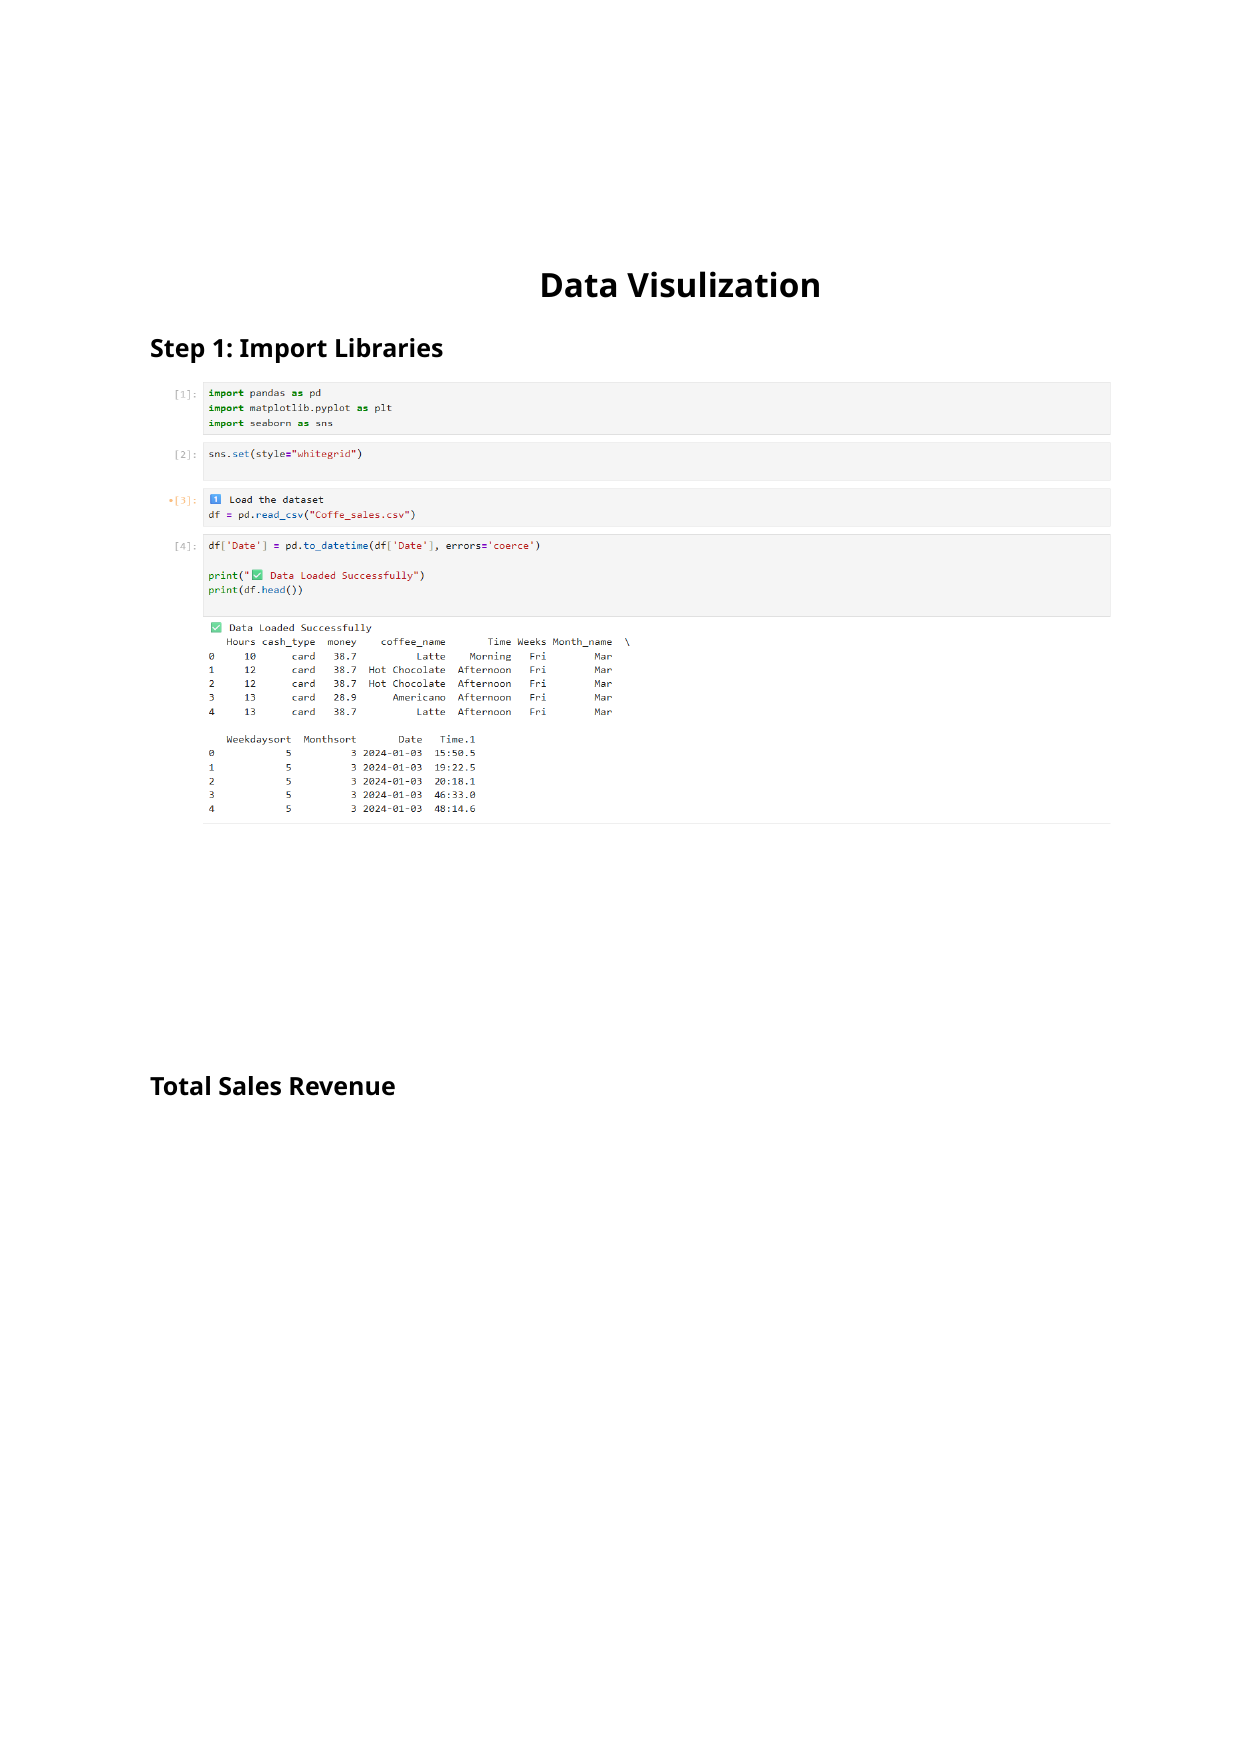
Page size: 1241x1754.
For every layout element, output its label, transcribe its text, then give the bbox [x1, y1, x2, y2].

text Total Sales Revenue [150, 1068, 1090, 1103]
picture [150, 369, 1118, 824]
text Step 1: Import Libraries [150, 331, 1090, 369]
text Data Visulization [150, 262, 1090, 307]
